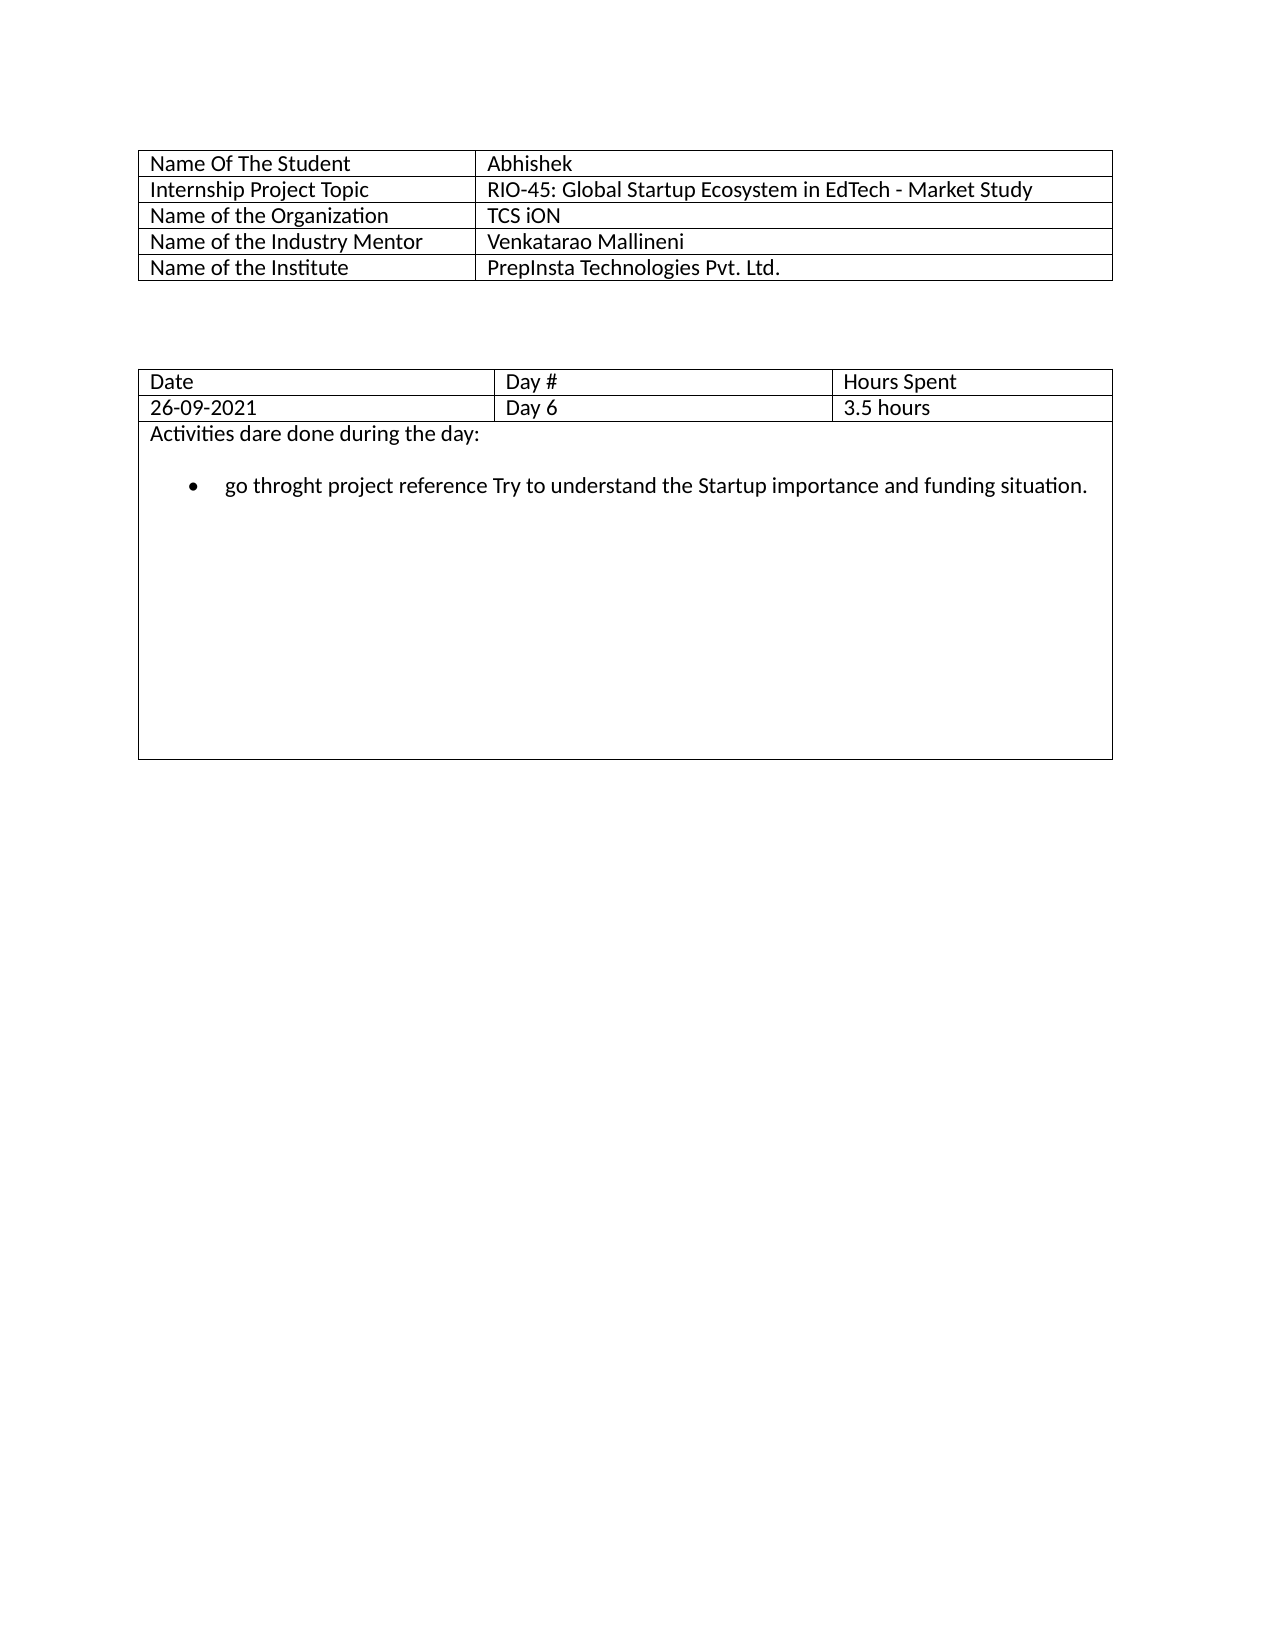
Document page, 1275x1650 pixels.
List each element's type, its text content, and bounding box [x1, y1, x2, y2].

table_header Hours Spent [833, 370, 1112, 394]
table_cell Internship Project Topic [139, 177, 475, 202]
table_cell TCS iON [476, 203, 1112, 228]
table_cell Day 6 [495, 396, 832, 421]
table_cell Name of the Institute [139, 255, 475, 280]
table_cell Activities dare done during the day: go throght project reference Try to understand the Startup importance and funding situation. [139, 422, 1112, 759]
table_cell Venkatarao Mallineni [476, 229, 1112, 254]
table_header Date [139, 370, 494, 394]
table_cell RIO-45: Global Startup Ecosystem in EdTech - Market Study [476, 177, 1112, 202]
table_cell Name of the Organization [139, 203, 475, 228]
table_cell 26-09-2021 [139, 396, 494, 421]
table_header Abhishek [476, 151, 1112, 176]
table_cell 3.5 hours [833, 396, 1112, 421]
table_cell PrepInsta Technologies Pvt. Ltd. [476, 255, 1112, 280]
table_header Name Of The Student [139, 151, 475, 176]
table_cell Name of the Industry Mentor [139, 229, 475, 254]
table_header Day # [495, 370, 832, 394]
